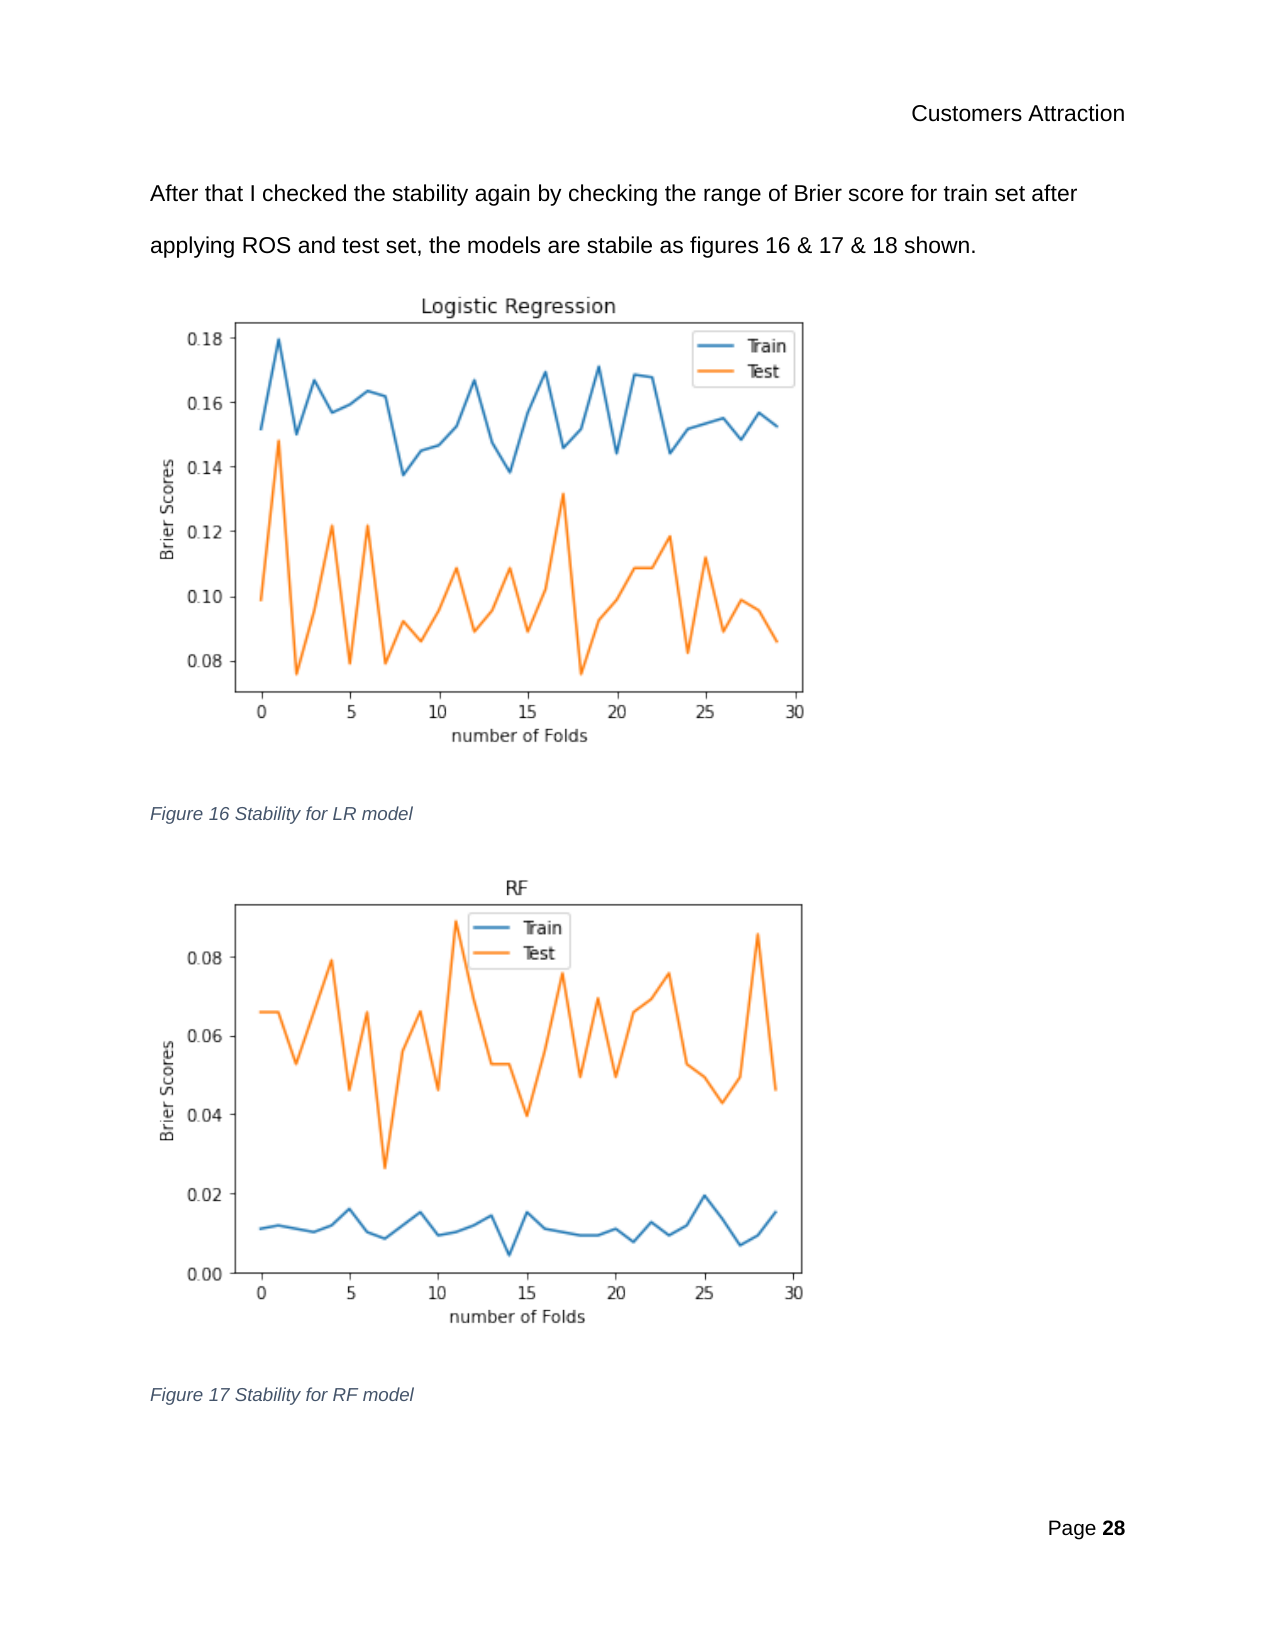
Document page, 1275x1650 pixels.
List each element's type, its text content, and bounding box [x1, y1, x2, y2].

picture [150, 285, 816, 756]
picture [150, 867, 815, 1337]
text Figure 16 Stability for LR model [150, 803, 1125, 825]
text Figure 17 Stability for RF model [150, 1384, 1125, 1406]
